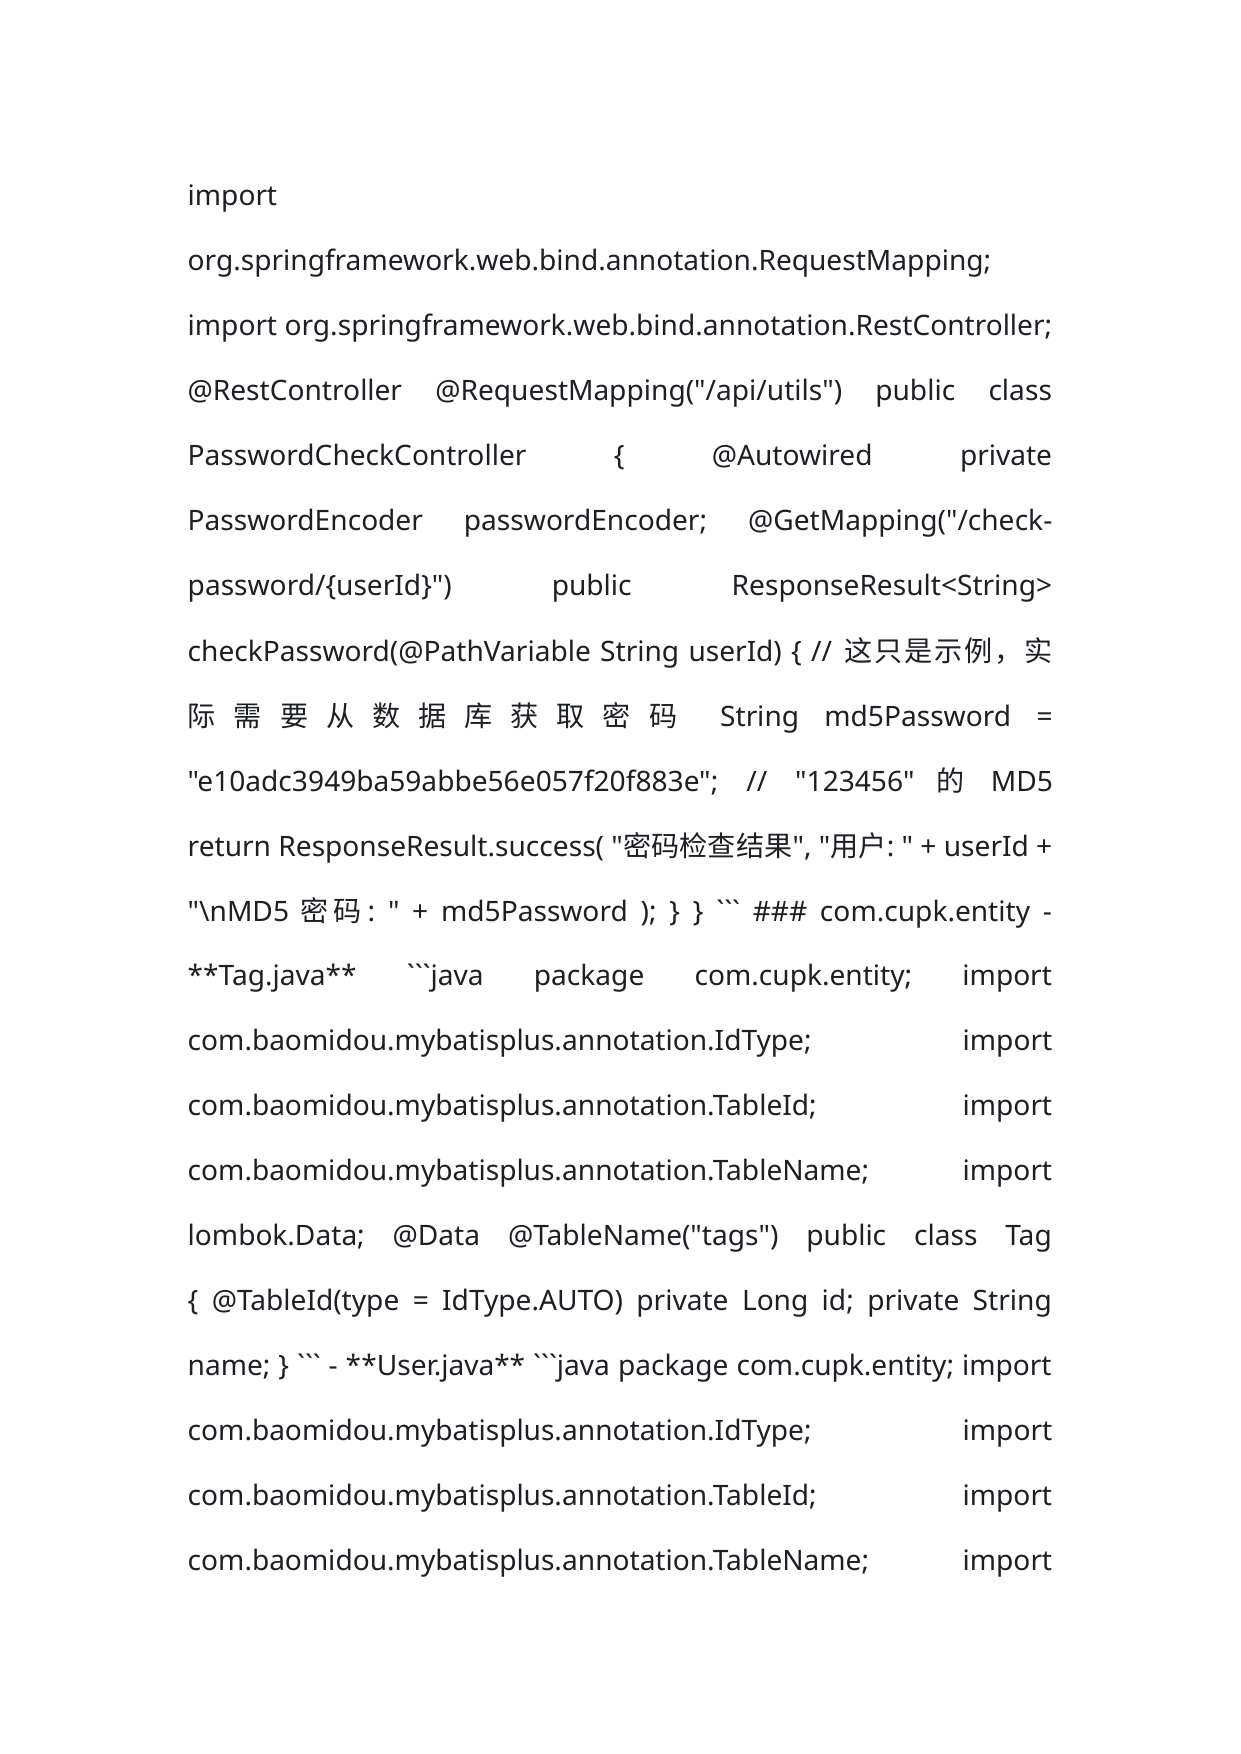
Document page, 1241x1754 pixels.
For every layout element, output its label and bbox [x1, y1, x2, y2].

text [187, 162, 1053, 1592]
